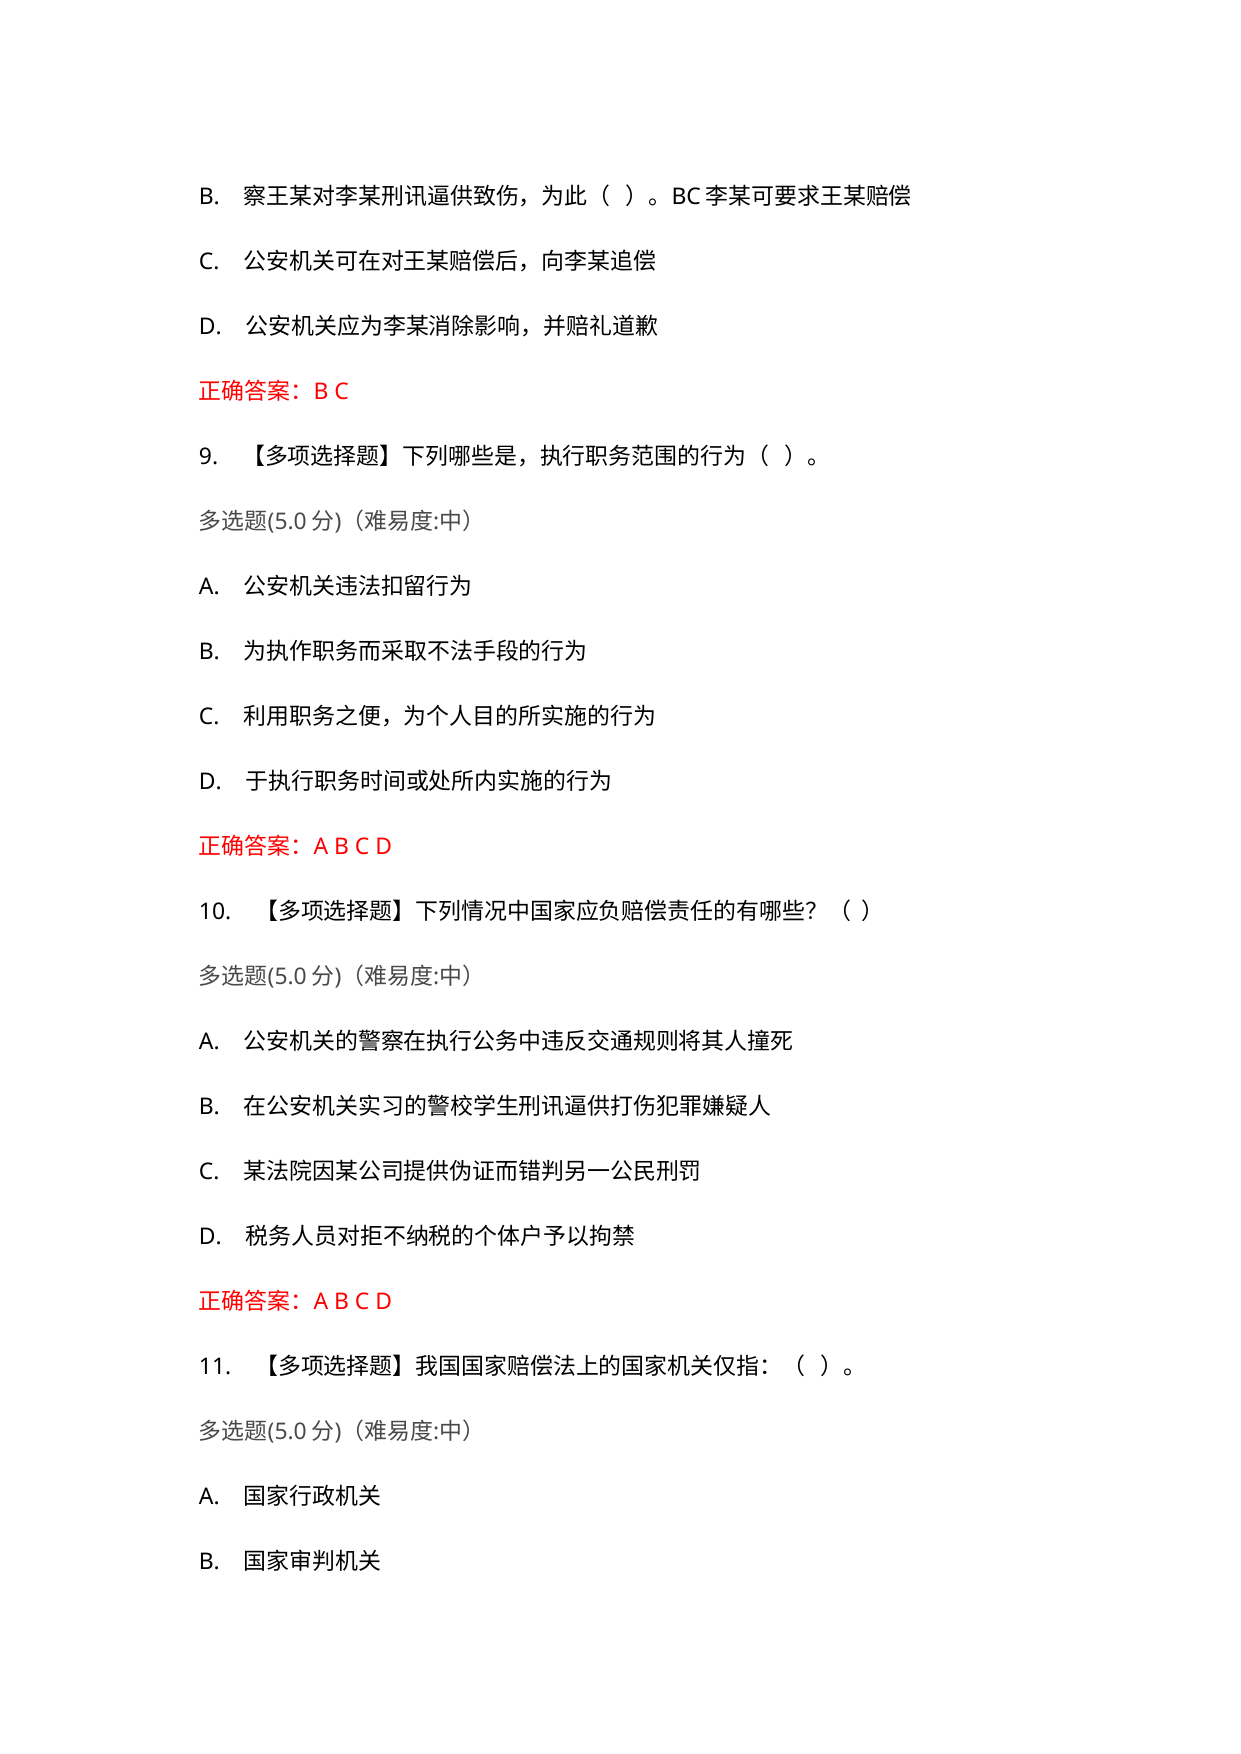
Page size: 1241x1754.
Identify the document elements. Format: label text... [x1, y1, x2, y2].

table_cell 9. 【多项选择题】下列哪些是，执行职务范围的行为（ ）。 [188, 422, 1087, 487]
table_cell A. 公安机关违法扣留行为 [188, 552, 1087, 617]
table_cell 多选题(5.0分)（难易度:中） [188, 487, 1087, 552]
table_cell C. 利用职务之便，为个人目的所实施的行为 [188, 682, 1087, 747]
table_cell D. 于执行职务时间或处所内实施的行为 [188, 747, 1087, 812]
table_cell A. 国家行政机关 [188, 1462, 1087, 1527]
table_cell 正确答案：A B C D [188, 1267, 1087, 1332]
table_cell 正确答案：B C [188, 357, 1087, 422]
table_cell B. 为执作职务而采取不法手段的行为 [188, 617, 1087, 682]
table_cell 10. 【多项选择题】下列情况中国家应负赔偿责任的有哪些？（ ） [188, 877, 1087, 942]
table_cell 11. 【多项选择题】我国国家赔偿法上的国家机关仅指：（ ）。 [188, 1332, 1087, 1397]
table_cell D. 税务人员对拒不纳税的个体户予以拘禁 [188, 1202, 1087, 1267]
table_cell 正确答案：A B C D [188, 812, 1087, 877]
table_cell B. 国家审判机关 [188, 1527, 1087, 1592]
table_cell 多选题(5.0分)（难易度:中） [188, 1397, 1087, 1462]
table_cell C. 某法院因某公司提供伪证而错判另一公民刑罚 [188, 1137, 1087, 1202]
table_cell D. 公安机关应为李某消除影响，并赔礼道歉 [188, 292, 1087, 357]
table_cell B. 察王某对李某刑讯逼供致伤，为此（ ）。BC李某可要求王某赔偿 [188, 162, 1087, 227]
table_cell A. 公安机关的警察在执行公务中违反交通规则将其人撞死 [188, 1007, 1087, 1072]
table_cell 多选题(5.0分)（难易度:中） [188, 942, 1087, 1007]
table_cell C. 公安机关可在对王某赔偿后，向李某追偿 [188, 227, 1087, 292]
table_cell B. 在公安机关实习的警校学生刑讯逼供打伤犯罪嫌疑人 [188, 1072, 1087, 1137]
